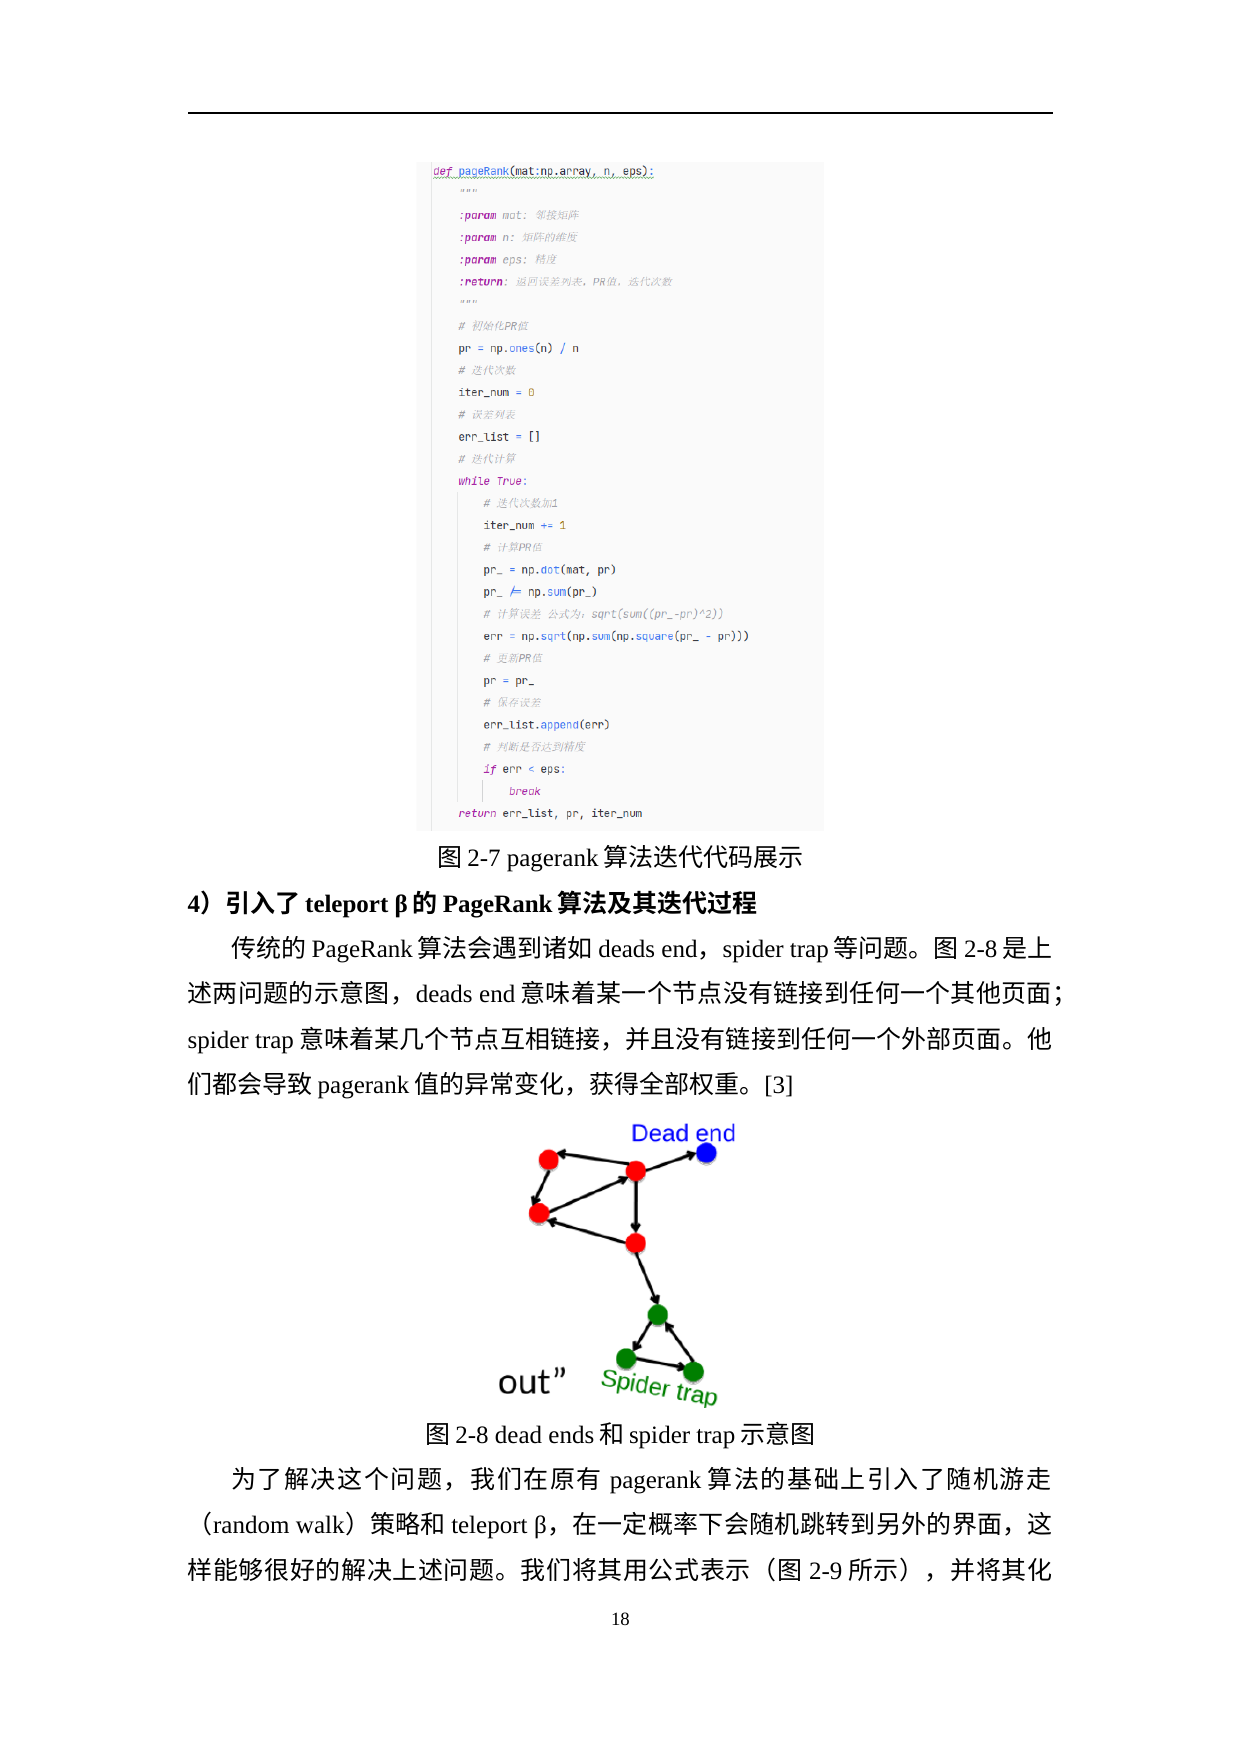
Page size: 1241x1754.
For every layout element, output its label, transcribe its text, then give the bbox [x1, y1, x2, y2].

text 传统的PageRank算法会遇到诸如deads end，spider trap等问题。图2-8是上述两问题的示意图，deads end意味着某一个节点没有链接到任何一个其他页面；spider trap意味着某几个节点互相链接，并且没有链接到任何一个外部页面。他们都会导致pagerank值的异常变化，获得全部权重。[3] [187, 928, 1053, 1101]
picture [492, 1109, 748, 1408]
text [187, 1460, 1053, 1587]
text 图2-7 pagerank算法迭代代码展示 [187, 838, 1053, 874]
text 图2-8 dead ends和spider trap示意图 [187, 1414, 1053, 1451]
picture [416, 162, 824, 831]
text 4）引入了teleport β的PageRank算法及其迭代过程 [187, 883, 1053, 919]
